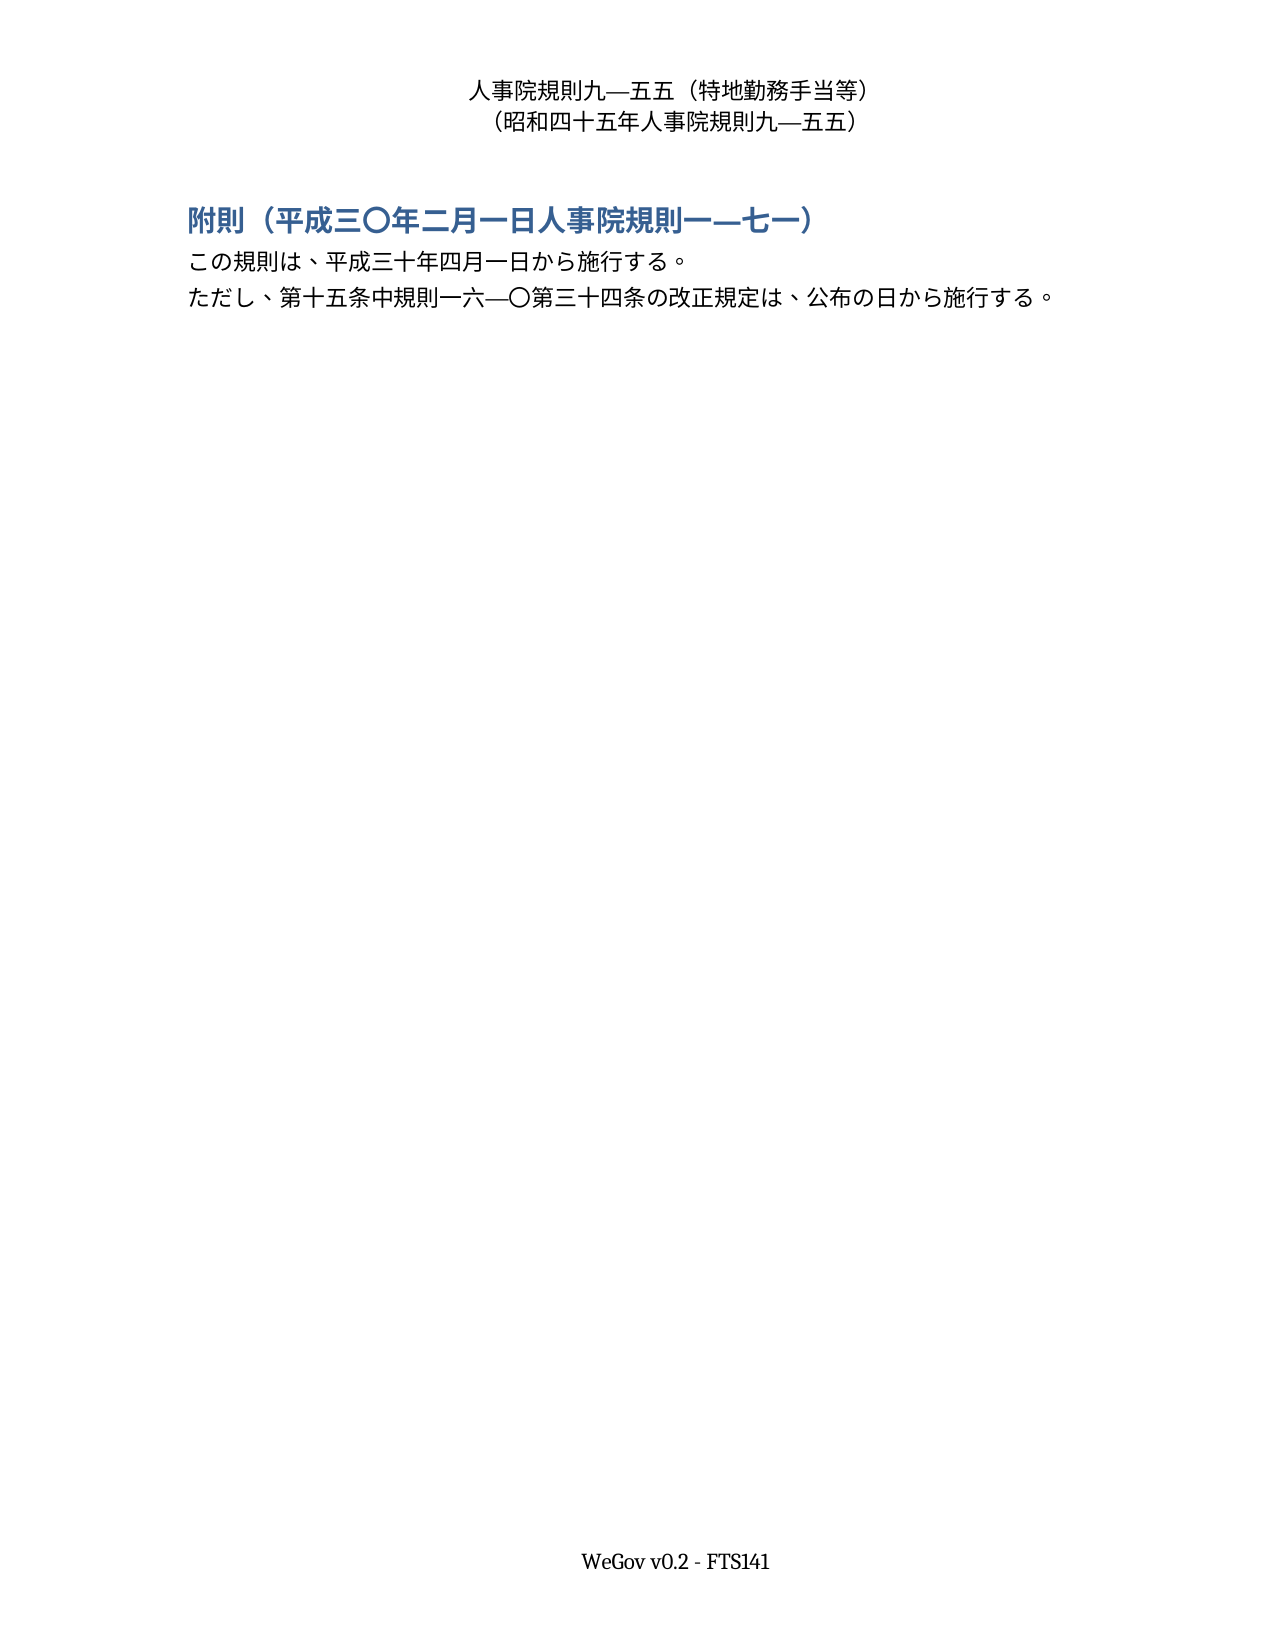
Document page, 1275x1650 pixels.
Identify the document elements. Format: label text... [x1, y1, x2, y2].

text この規則は、平成三十年四月一日から施行する。 ただし、第十五条中規則一六―〇第三十四条の改正規定は、公布の日から施行する。 [187, 246, 1087, 313]
subtitle 附則（平成三〇年二月一日人事院規則一―七一） [187, 200, 1087, 240]
